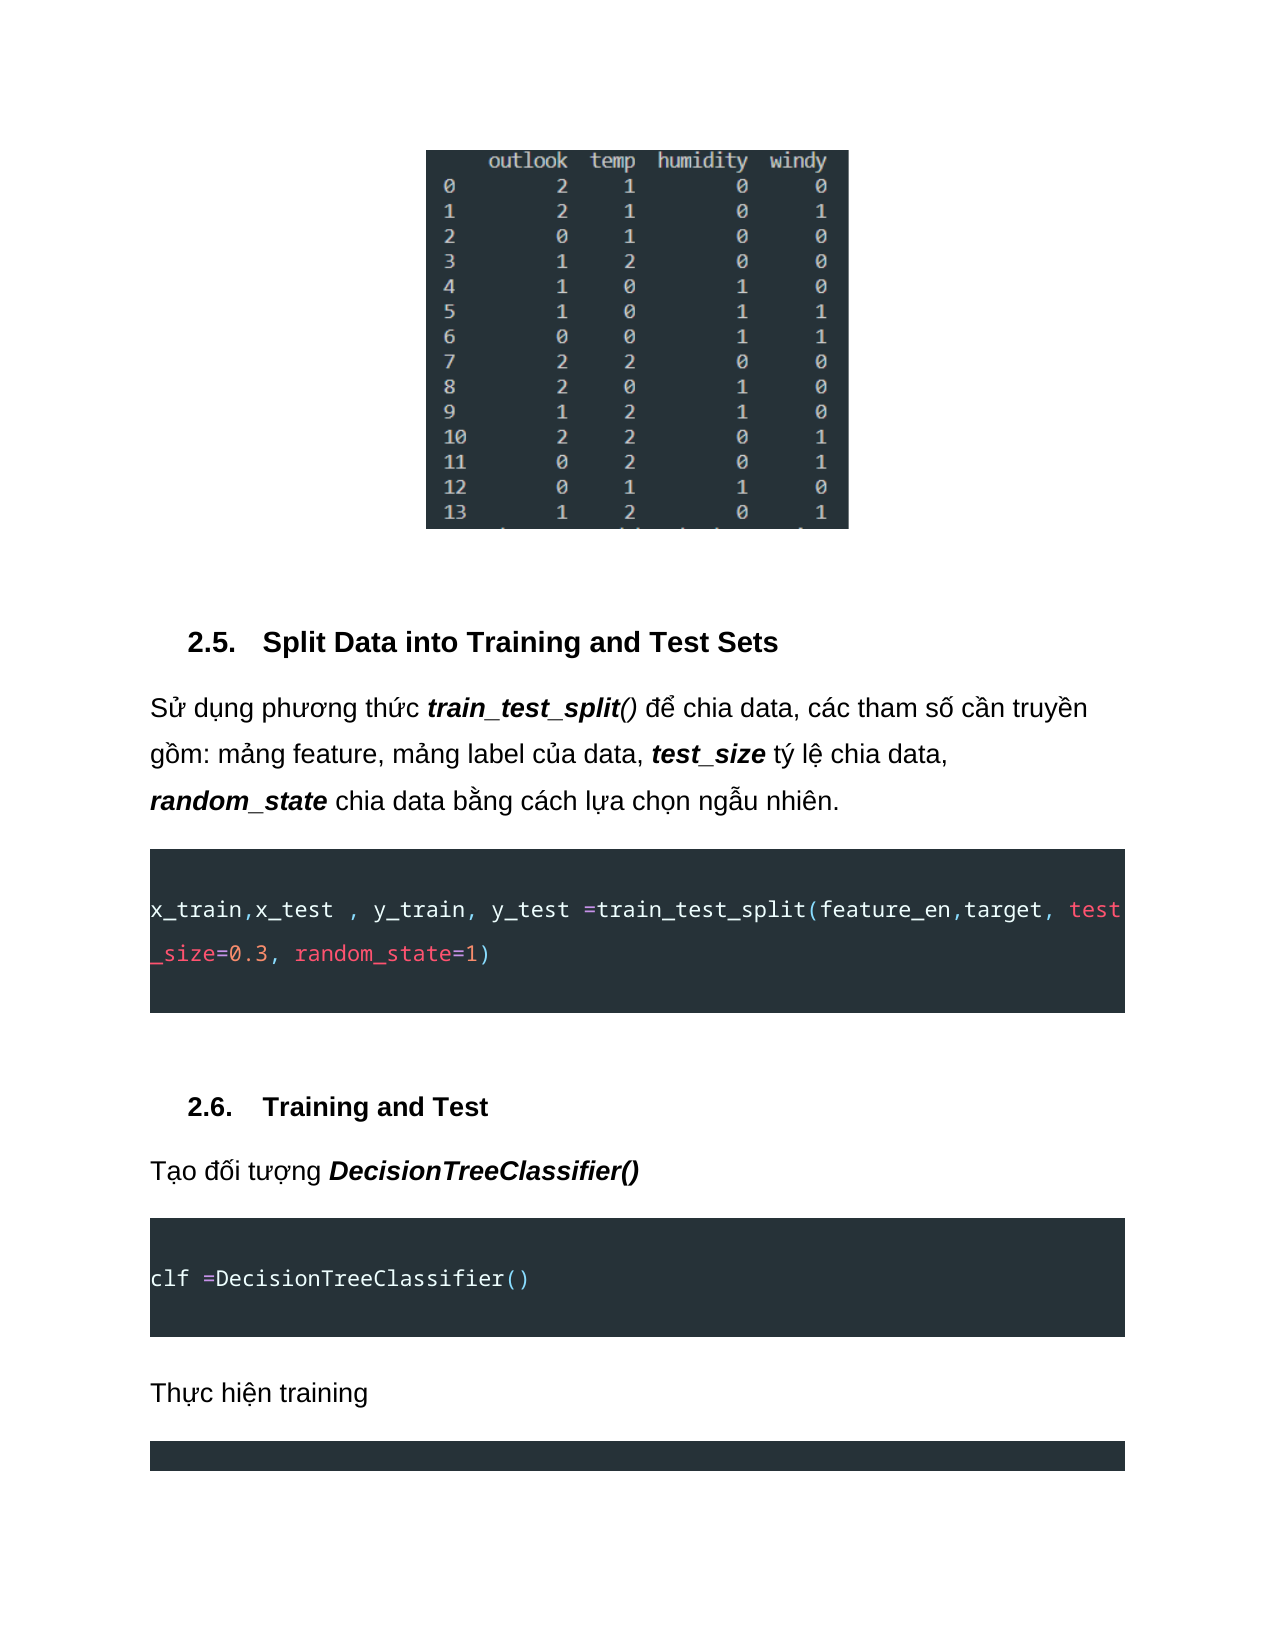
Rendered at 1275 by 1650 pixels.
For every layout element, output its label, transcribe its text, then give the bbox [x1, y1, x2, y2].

text x_train,x_test , y_train, y_test =train_test_split(feature_en,target, test_size=0.3, random_state=1) [150, 893, 1125, 968]
text clf =DecisionTreeClassifier() [150, 1263, 1125, 1293]
picture [426, 150, 849, 529]
text Thực hiện training [150, 1377, 1125, 1408]
text Tạo đối tượng DecisionTreeClassifier() [150, 1155, 1125, 1186]
list Split Data into Training and Test Sets [187, 624, 1125, 658]
text Sử dụng phương thức train_test_split() để chia data, các tham số cần truyền gồm: mảng feature, mảng label của data, test_size tý lệ chia data, random_state chia data bằng cách lựa chọn ngẫu nhiên. [150, 692, 1125, 817]
list Training and Test [187, 1091, 1125, 1122]
